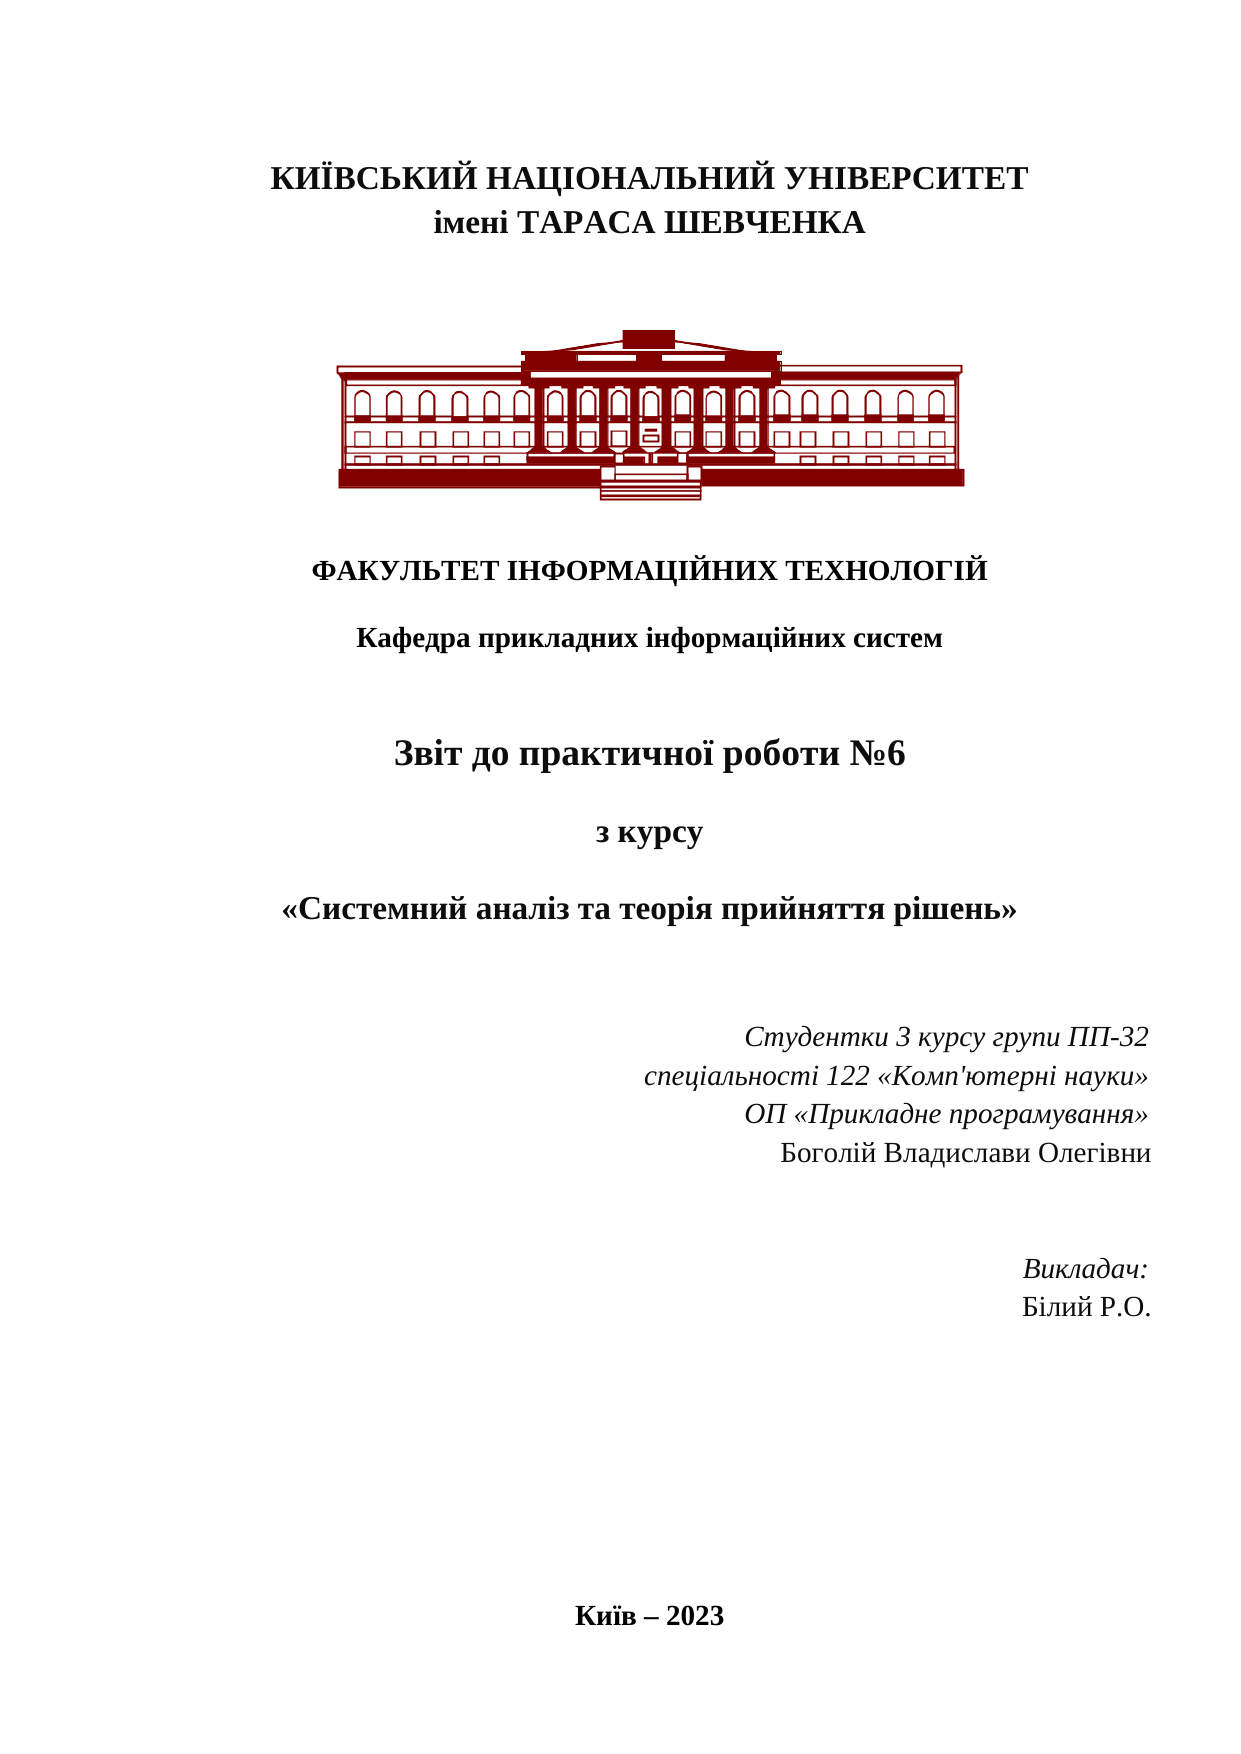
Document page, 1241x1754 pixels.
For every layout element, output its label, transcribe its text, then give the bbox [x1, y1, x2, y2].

text Кафедра прикладних інформаційних систем [148, 620, 1152, 653]
text Боголій Владислави Олегівни [148, 1135, 1152, 1169]
text «Системний аналіз та теорія прийняття рішень» [148, 888, 1152, 927]
text спеціальності 122 «Комп'ютерні науки» [148, 1058, 1152, 1092]
text Білий Р.О. [148, 1289, 1152, 1323]
text Студентки 3 курсу групи ПП-32 [148, 1019, 1152, 1053]
text Київ – 2023 [148, 1598, 1152, 1631]
text ОП «Прикладне програмування» [148, 1097, 1152, 1130]
text КИЇВСЬКИЙ НАЦІОНАЛЬНИЙ УНІВЕРСИТЕТ [148, 158, 1152, 197]
text ФАКУЛЬТЕТ ІНФОРМАЦІЙНИХ ТЕХНОЛОГІЙ [148, 553, 1152, 586]
text Викладач: [148, 1251, 1152, 1284]
text імені ТАРАСА ШЕВЧЕНКА [148, 202, 1152, 241]
text з курсу [148, 812, 1152, 850]
text Звіт до практичної роботи №6 [148, 730, 1152, 773]
